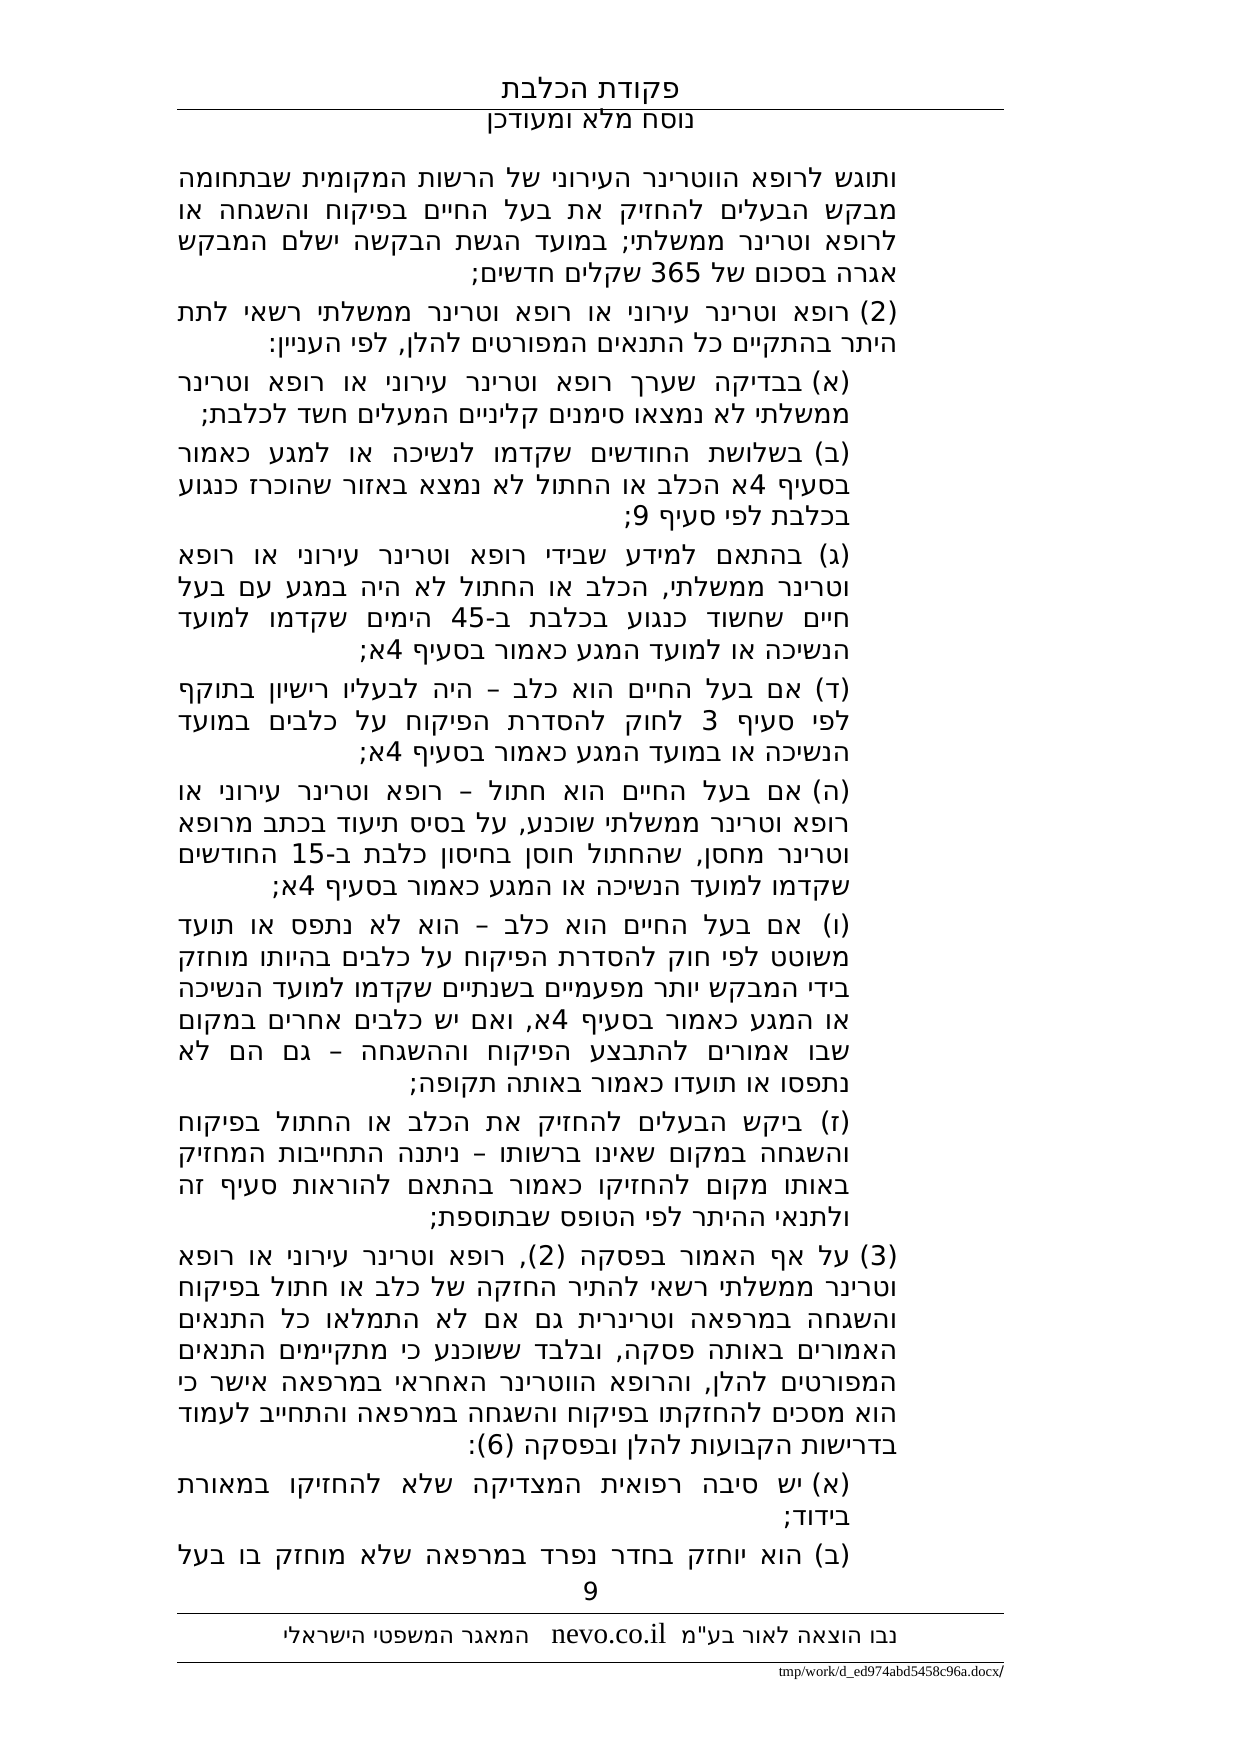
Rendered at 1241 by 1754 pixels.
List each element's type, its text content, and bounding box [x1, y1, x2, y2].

text (ג) בהתאם למידע שבידי רופא וטרינר עירוני או רופא וטרינר ממשלתי, הכלב או החתול לא היה במגע עם בעל חיים שחשוד כנגוע בכלבת ב-45 הימים שקדמו למועד הנשיכה או למועד המגע כאמור בסעיף 4א; [177, 539, 851, 666]
text (א) בבדיקה שערך רופא וטרינר עירוני או רופא וטרינר ממשלתי לא נמצאו סימנים קליניים המעלים חשד לכלבת; [177, 367, 851, 430]
text (א) יש סיבה רפואית המצדיקה שלא להחזיקו במאורת בידוד; [177, 1468, 851, 1531]
text (ו) אם בעל החיים הוא כלב – הוא לא נתפס או תועד משוטט לפי חוק להסדרת הפיקוח על כלבים בהיותו מוחזק בידי המבקש יותר מפעמיים בשנתיים שקדמו למועד הנשיכה או המגע כאמור בסעיף 4א, ואם יש כלבים אחרים במקום שבו אמורים להתבצע הפיקוח וההשגחה – גם הם לא נתפסו או תועדו כאמור באותה תקופה; [177, 909, 851, 1099]
text (ב) בשלושת החודשים שקדמו לנשיכה או למגע כאמור בסעיף 4א הכלב או החתול לא נמצא באזור שהוכרז כנגוע בכלבת לפי סעיף 9; [177, 437, 851, 532]
text (ד) אם בעל החיים הוא כלב – היה לבעליו רישיון בתוקף לפי סעיף 3 לחוק להסדרת הפיקוח על כלבים במועד הנשיכה או במועד המגע כאמור בסעיף 4א; [177, 673, 851, 768]
text (ז) ביקש הבעלים להחזיק את הכלב או החתול בפיקוח והשגחה במקום שאינו ברשותו – ניתנה התחייבות המחזיק באותו מקום להחזיקו כאמור בהתאם להוראות סעיף זה ולתנאי ההיתר לפי הטופס שבתוספת; [177, 1106, 851, 1232]
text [177, 162, 898, 289]
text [177, 1539, 851, 1571]
text (3) על אף האמור בפסקה (2), רופא וטרינר עירוני או רופא וטרינר ממשלתי רשאי להתיר החזקה של כלב או חתול בפיקוח והשגחה במרפאה וטרינרית גם אם לא התמלאו כל התנאים האמורים באותה פסקה, ובלבד ששוכנע כי מתקיימים התנאים המפורטים להלן, והרופא הווטרינר האחראי במרפאה אישר כי הוא מסכים להחזקתו בפיקוח והשגחה במרפאה והתחייב לעמוד בדרישות הקבועות להלן ובפסקה (6): [177, 1240, 898, 1461]
text (2) רופא וטרינר עירוני או רופא וטרינר ממשלתי רשאי לתת היתר בהתקיים כל התנאים המפורטים להלן, לפי העניין: [177, 296, 898, 359]
text (ה) אם בעל החיים הוא חתול – רופא וטרינר עירוני או רופא וטרינר ממשלתי שוכנע, על בסיס תיעוד בכתב מרופא וטרינר מחסן, שהחתול חוסן בחיסון כלבת ב-15 החודשים שקדמו למועד הנשיכה או המגע כאמור בסעיף 4א; [177, 776, 851, 902]
